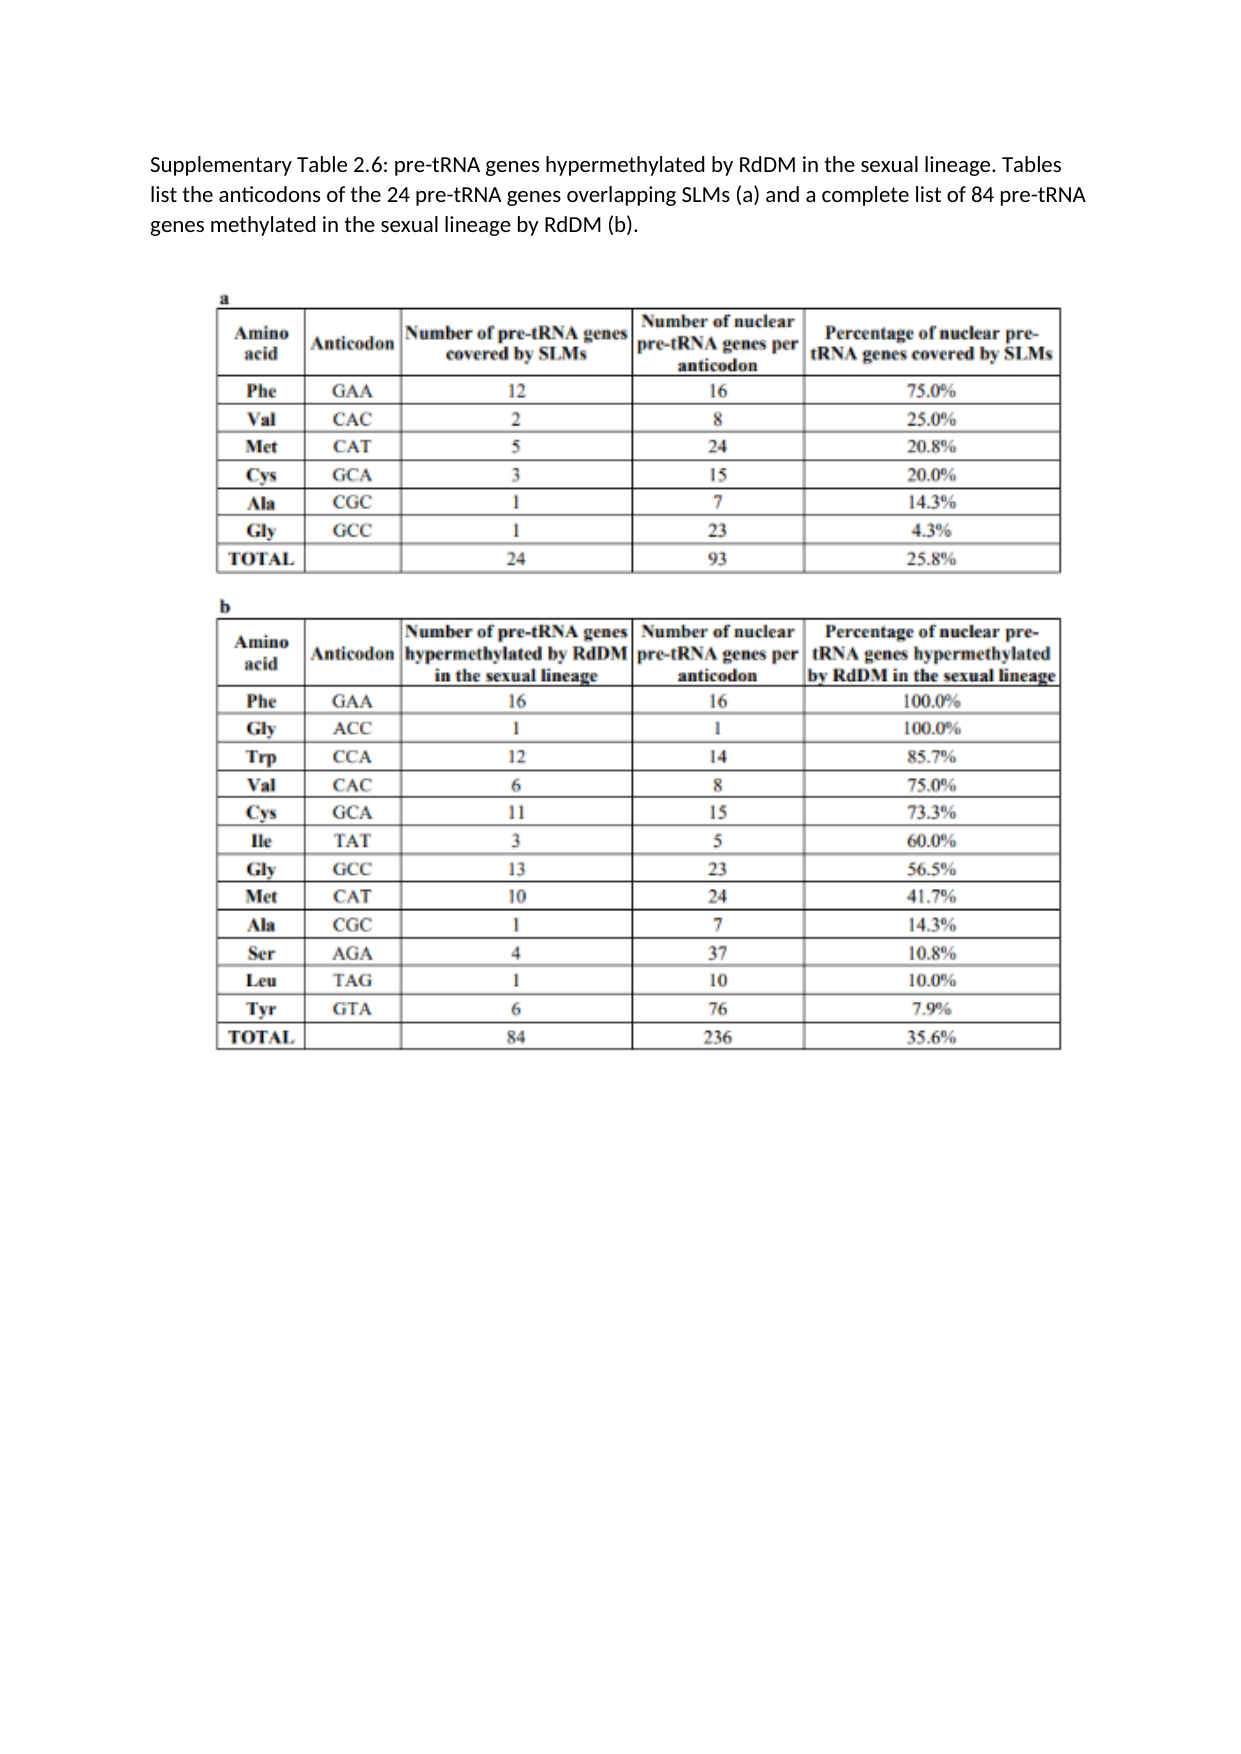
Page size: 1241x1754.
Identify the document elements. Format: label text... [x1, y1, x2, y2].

picture [180, 291, 1091, 1065]
text Supplementary Table 2.6: pre-tRNA genes hypermethylated by RdDM in the sexual lineage. Tables list the anticodons of the 24 pre-tRNA genes overlapping SLMs (a) and a complete list of 84 pre-tRNA genes methylated in the sexual lineage by RdDM (b). [150, 150, 1090, 238]
